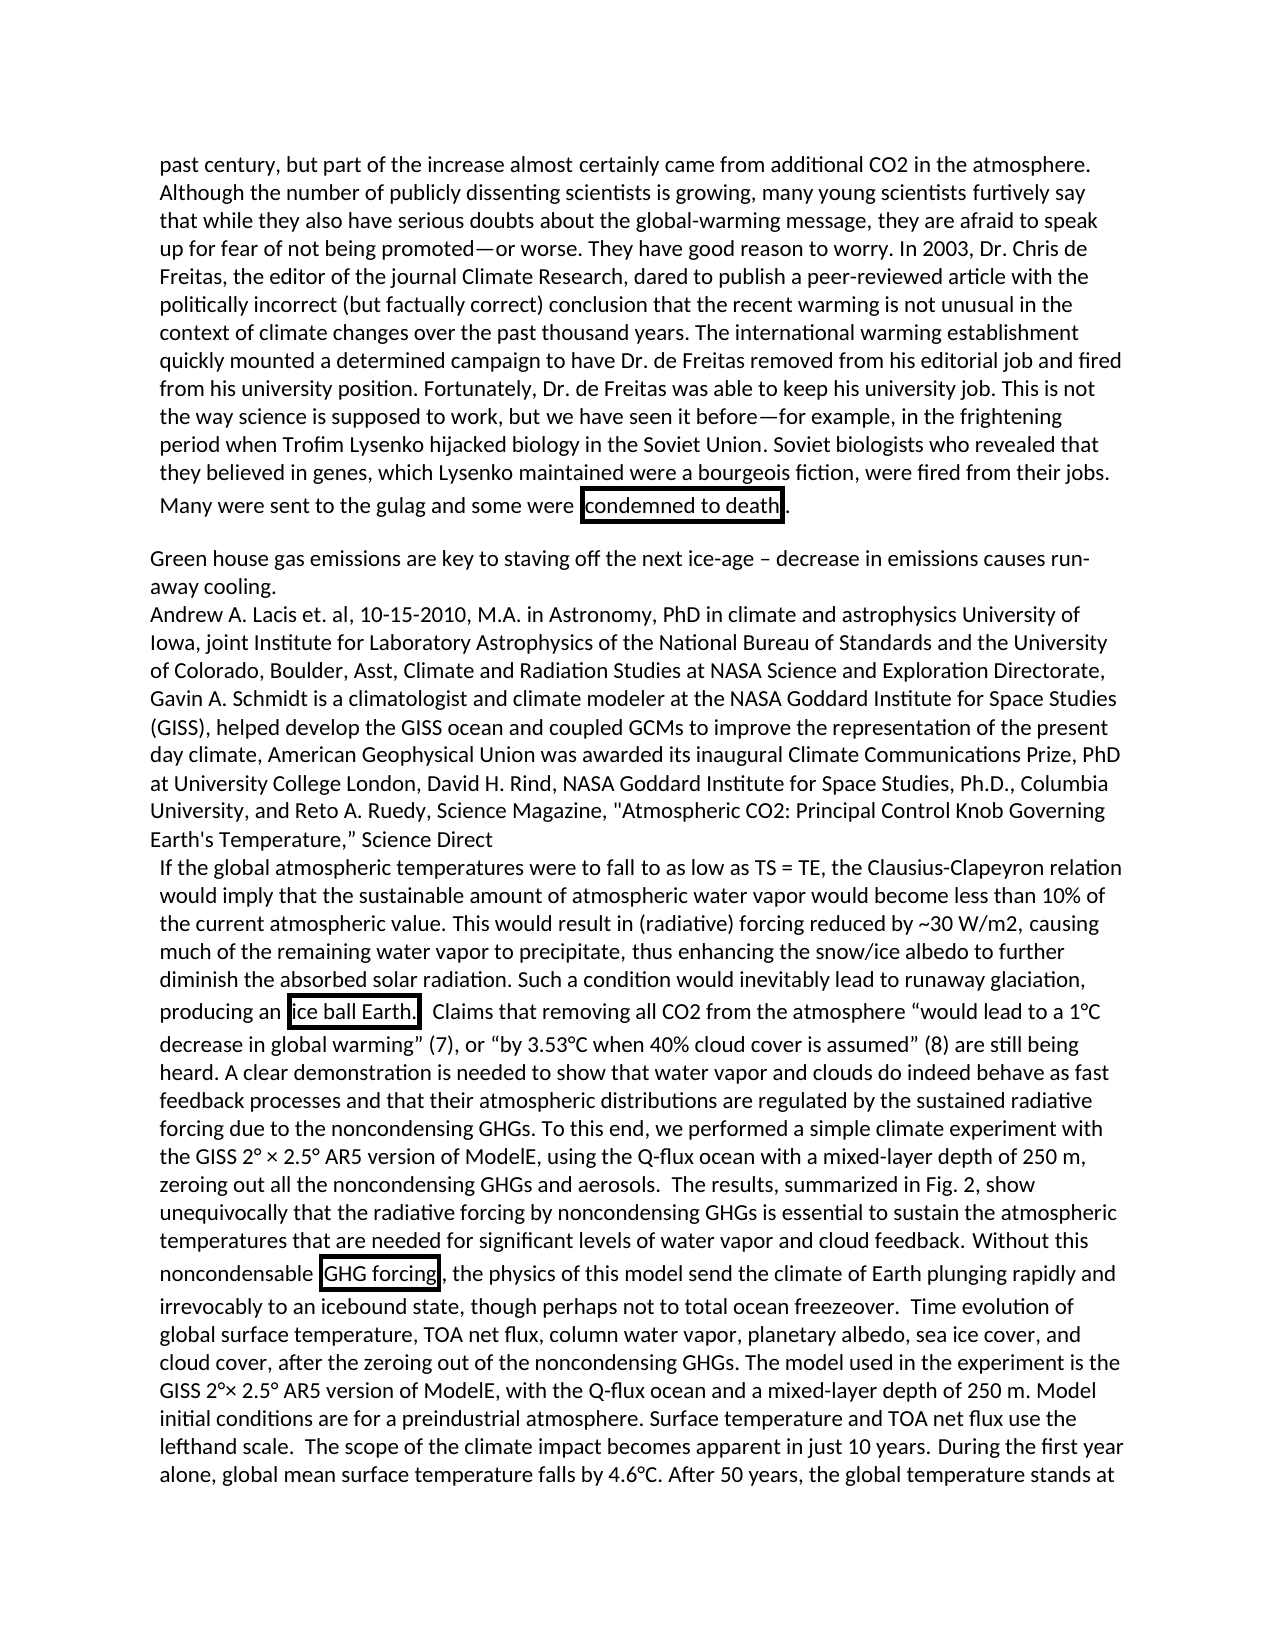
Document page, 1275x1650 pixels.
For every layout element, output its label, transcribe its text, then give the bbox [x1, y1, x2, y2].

subtitle Green house gas emissions are key to staving off the next ice-age – decrease in emissions causes run-away cooling. [150, 544, 1125, 601]
text Andrew A. Lacis et. al, 10-15-2010, M.A. in Astronomy, PhD in climate and astrophysics University of Iowa, joint Institute for Laboratory Astrophysics of the National Bureau of Standards and the University of Colorado, Boulder, Asst, Climate and Radiation Studies at NASA Science and Exploration Directorate, Gavin A. Schmidt is a climatologist and climate modeler at the NASA Goddard Institute for Space Studies (GISS), helped develop the GISS ocean and coupled GCMs to improve the representation of the present day climate, American Geophysical Union was awarded its inaugural Climate Communications Prize, PhD at University College London, David H. Rind, NASA Goddard Institute for Space Studies, Ph.D., Columbia University, and Reto A. Ruedy, Science Magazine, "Atmospheric CO2: Principal Control Knob Governing Earth's Temperature,” Science Direct [150, 601, 1125, 853]
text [159, 150, 1125, 524]
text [159, 853, 1125, 1488]
